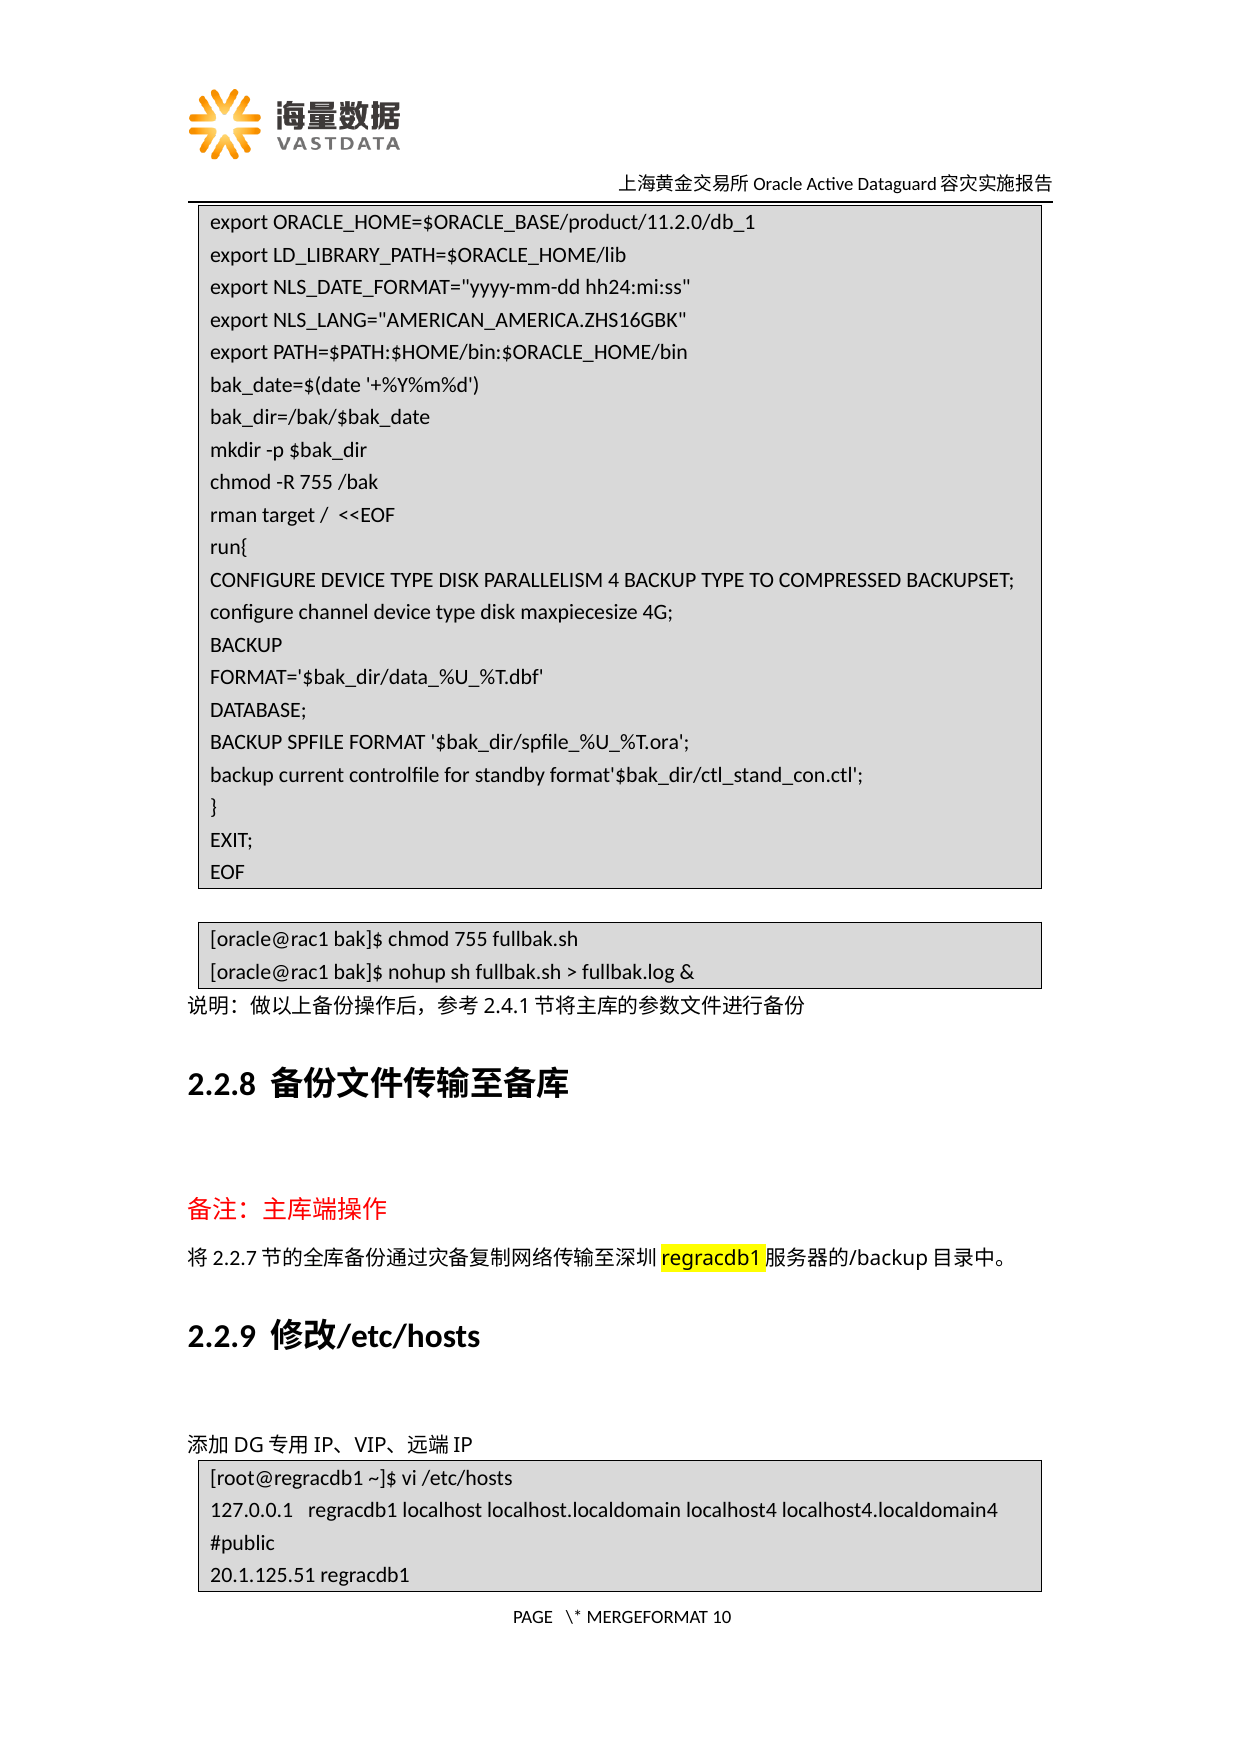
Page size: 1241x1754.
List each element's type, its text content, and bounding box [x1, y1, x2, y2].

subtitle 修改/etc/hosts [187, 1300, 1053, 1365]
table_header [oracle@rac1 bak]$ chmod 755 fullbak.sh [oracle@rac1 bak]$ nohup sh fullbak.sh > fullbak.log & [199, 923, 1041, 988]
text 将2.2.7节的全库备份通过灾备复制网络传输至深圳regracdb1服务器的/backup目录中。 [187, 1241, 1053, 1273]
subtitle 备份文件传输至备库 [187, 1048, 1053, 1113]
picture [187, 88, 401, 160]
text 备注：主库端操作 [187, 1176, 1053, 1241]
text 说明：做以上备份操作后，参考2.4.1节将主库的参数文件进行备份 [187, 989, 1053, 1021]
text 添加DG专用IP、VIP、远端IP [187, 1427, 1053, 1460]
